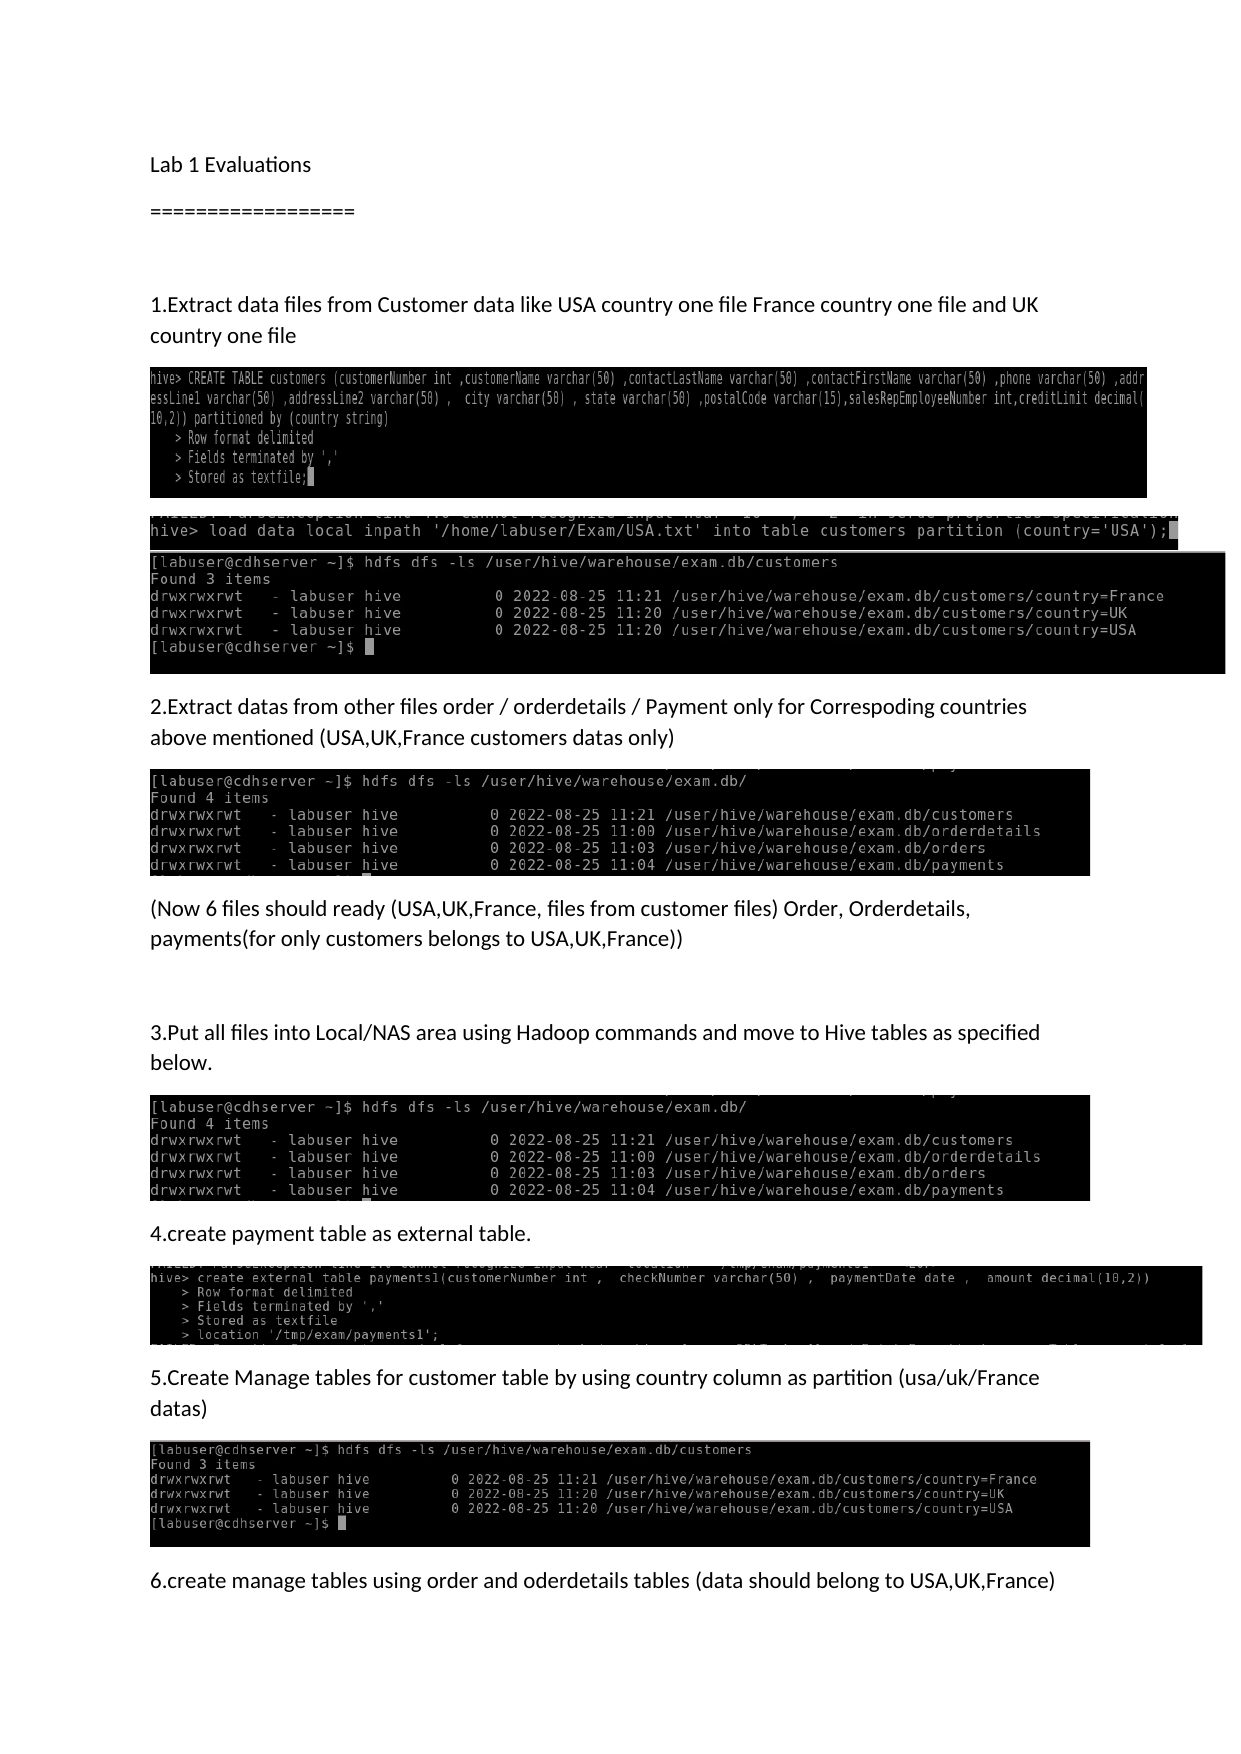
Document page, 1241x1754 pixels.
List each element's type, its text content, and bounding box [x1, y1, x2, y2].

picture [150, 1266, 1203, 1345]
text 4.create payment table as external table. [150, 1219, 1090, 1248]
picture [150, 551, 1226, 674]
picture [150, 1095, 1091, 1201]
picture [150, 769, 1091, 876]
picture [150, 516, 1179, 550]
text 2.Extract datas from other files order / orderdetails / Payment only for Correspoding countries above mentioned (USA,UK,France customers datas only) [150, 692, 1090, 751]
text 1.Extract data files from Customer data like USA country one file France country one file and UK country one file [150, 291, 1090, 349]
text 6.create manage tables using order and oderdetails tables (data should belong to USA,UK,France) [150, 1566, 1090, 1594]
picture [150, 1440, 1091, 1547]
picture [150, 367, 1147, 498]
text (Now 6 files should ready (USA,UK,France, files from customer files) Order, Orderdetails, payments(for only customers belongs to USA,UK,France)) [150, 894, 1090, 952]
text 3.Put all files into Local/NAS area using Hadoop commands and move to Hive tables as specified below. [150, 1018, 1090, 1076]
text 5.Create Manage tables for customer table by using country column as partition (usa/uk/France datas) [150, 1363, 1090, 1422]
text Lab 1 Evaluations [150, 150, 1090, 178]
text ================== [150, 197, 1090, 225]
